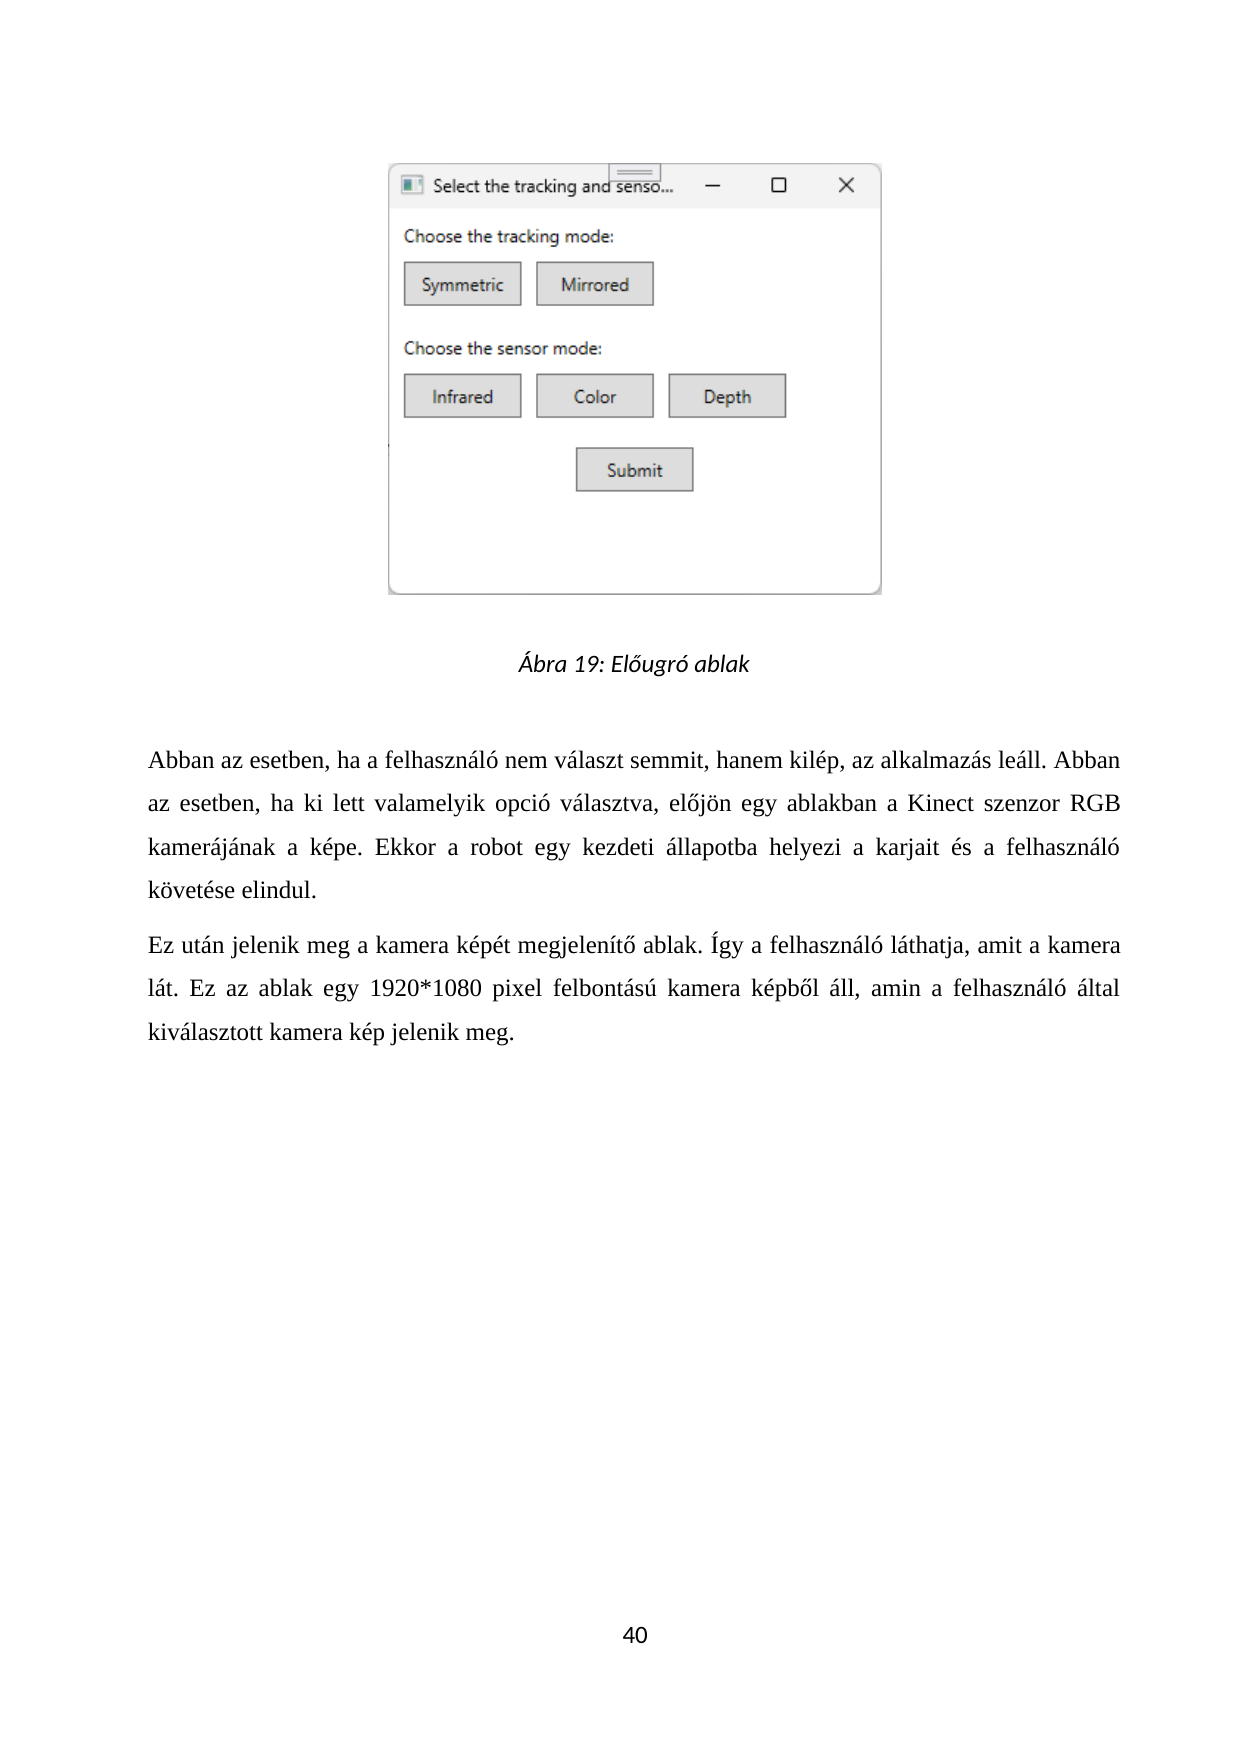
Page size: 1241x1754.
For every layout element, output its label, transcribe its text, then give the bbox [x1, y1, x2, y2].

picture [388, 163, 882, 595]
text Ez után jelenik meg a kamera képét megjelenítő ablak. Így a felhasználó láthatja, amit a kamera lát. Ez az ablak egy 1920*1080 pixel felbontású kamera képből áll, amin a felhasználó által kiválasztott kamera kép jelenik meg. [148, 930, 1122, 1045]
text Abban az esetben, ha a felhasználó nem választ semmit, hanem kilép, az alkalmazás leáll. Abban az esetben, ha ki lett valamelyik opció választva, előjön egy ablakban a Kinect szenzor RGB kamerájának a képe. Ekkor a robot egy kezdeti állapotba helyezi a karjait és a felhasználó követése elindul. [148, 647, 1122, 903]
